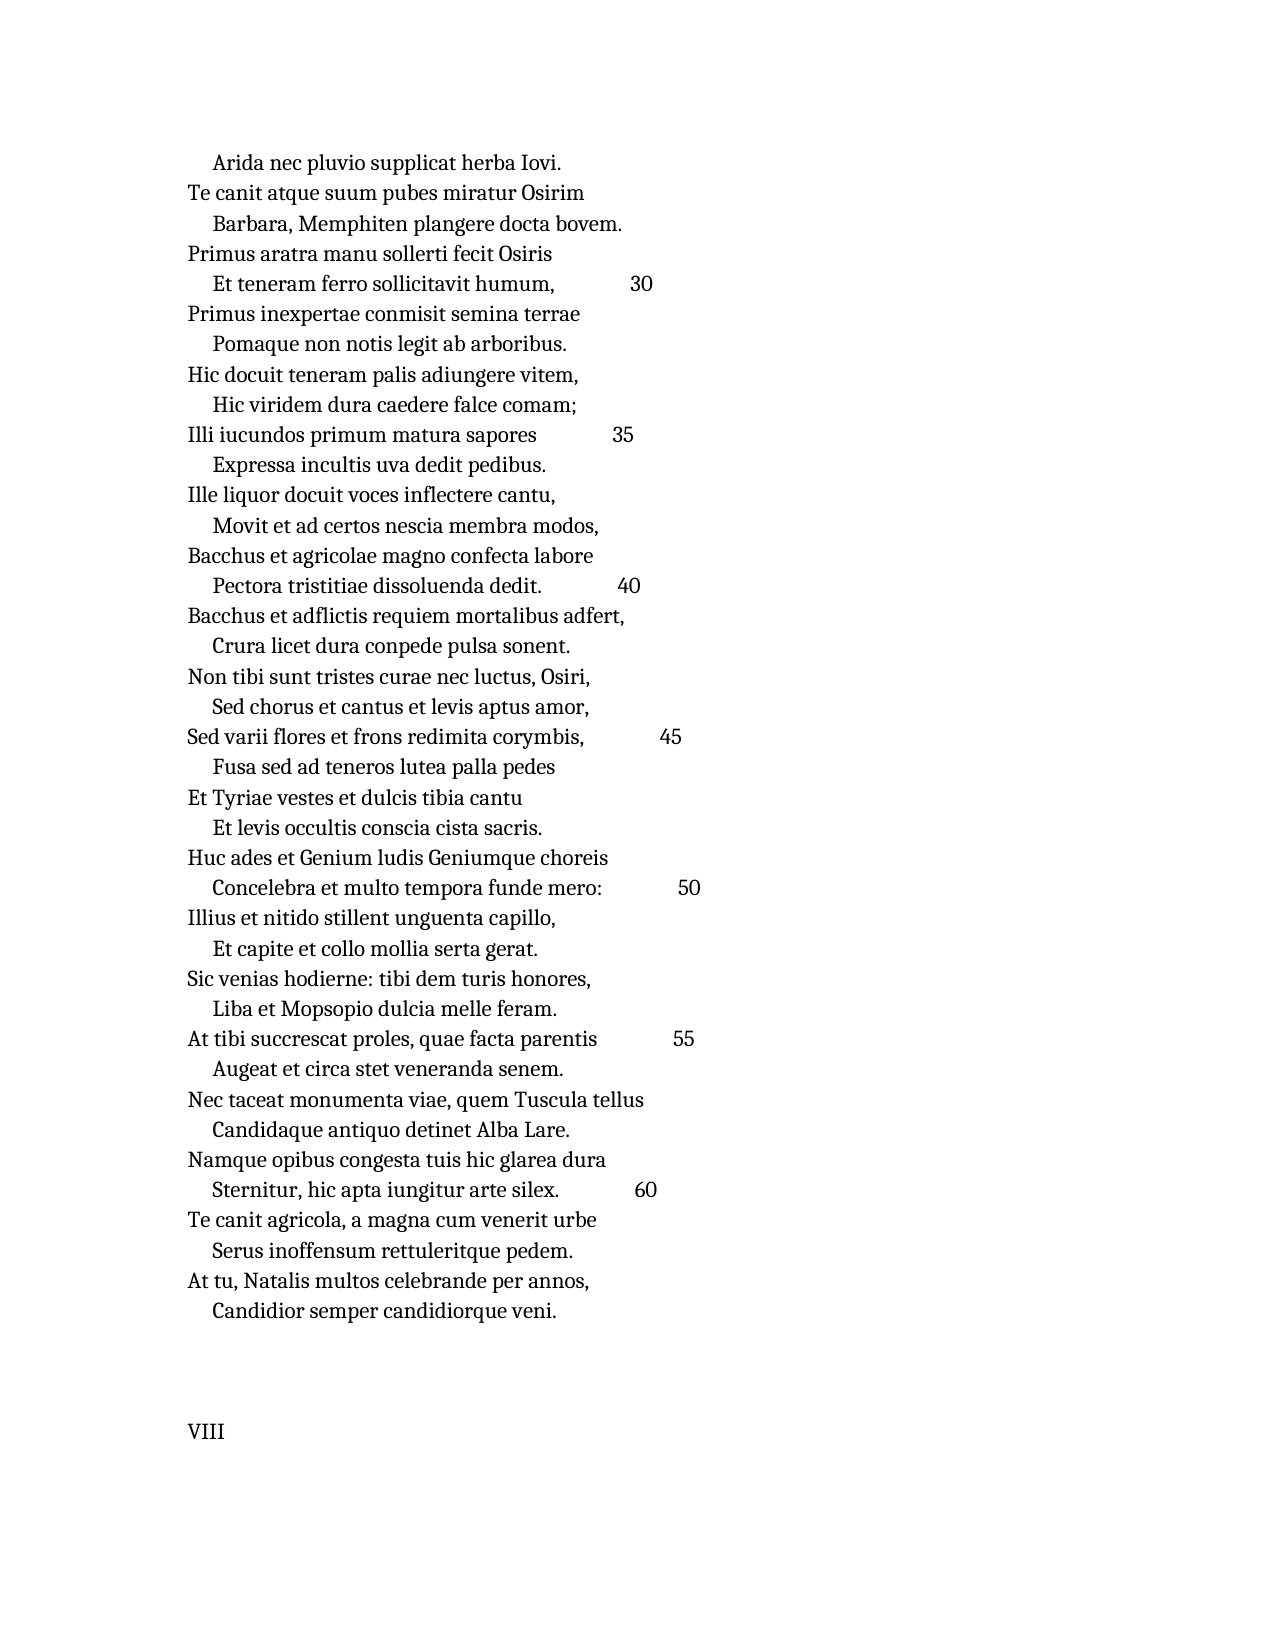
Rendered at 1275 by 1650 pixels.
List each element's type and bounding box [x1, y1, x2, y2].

text [187, 150, 1087, 1475]
